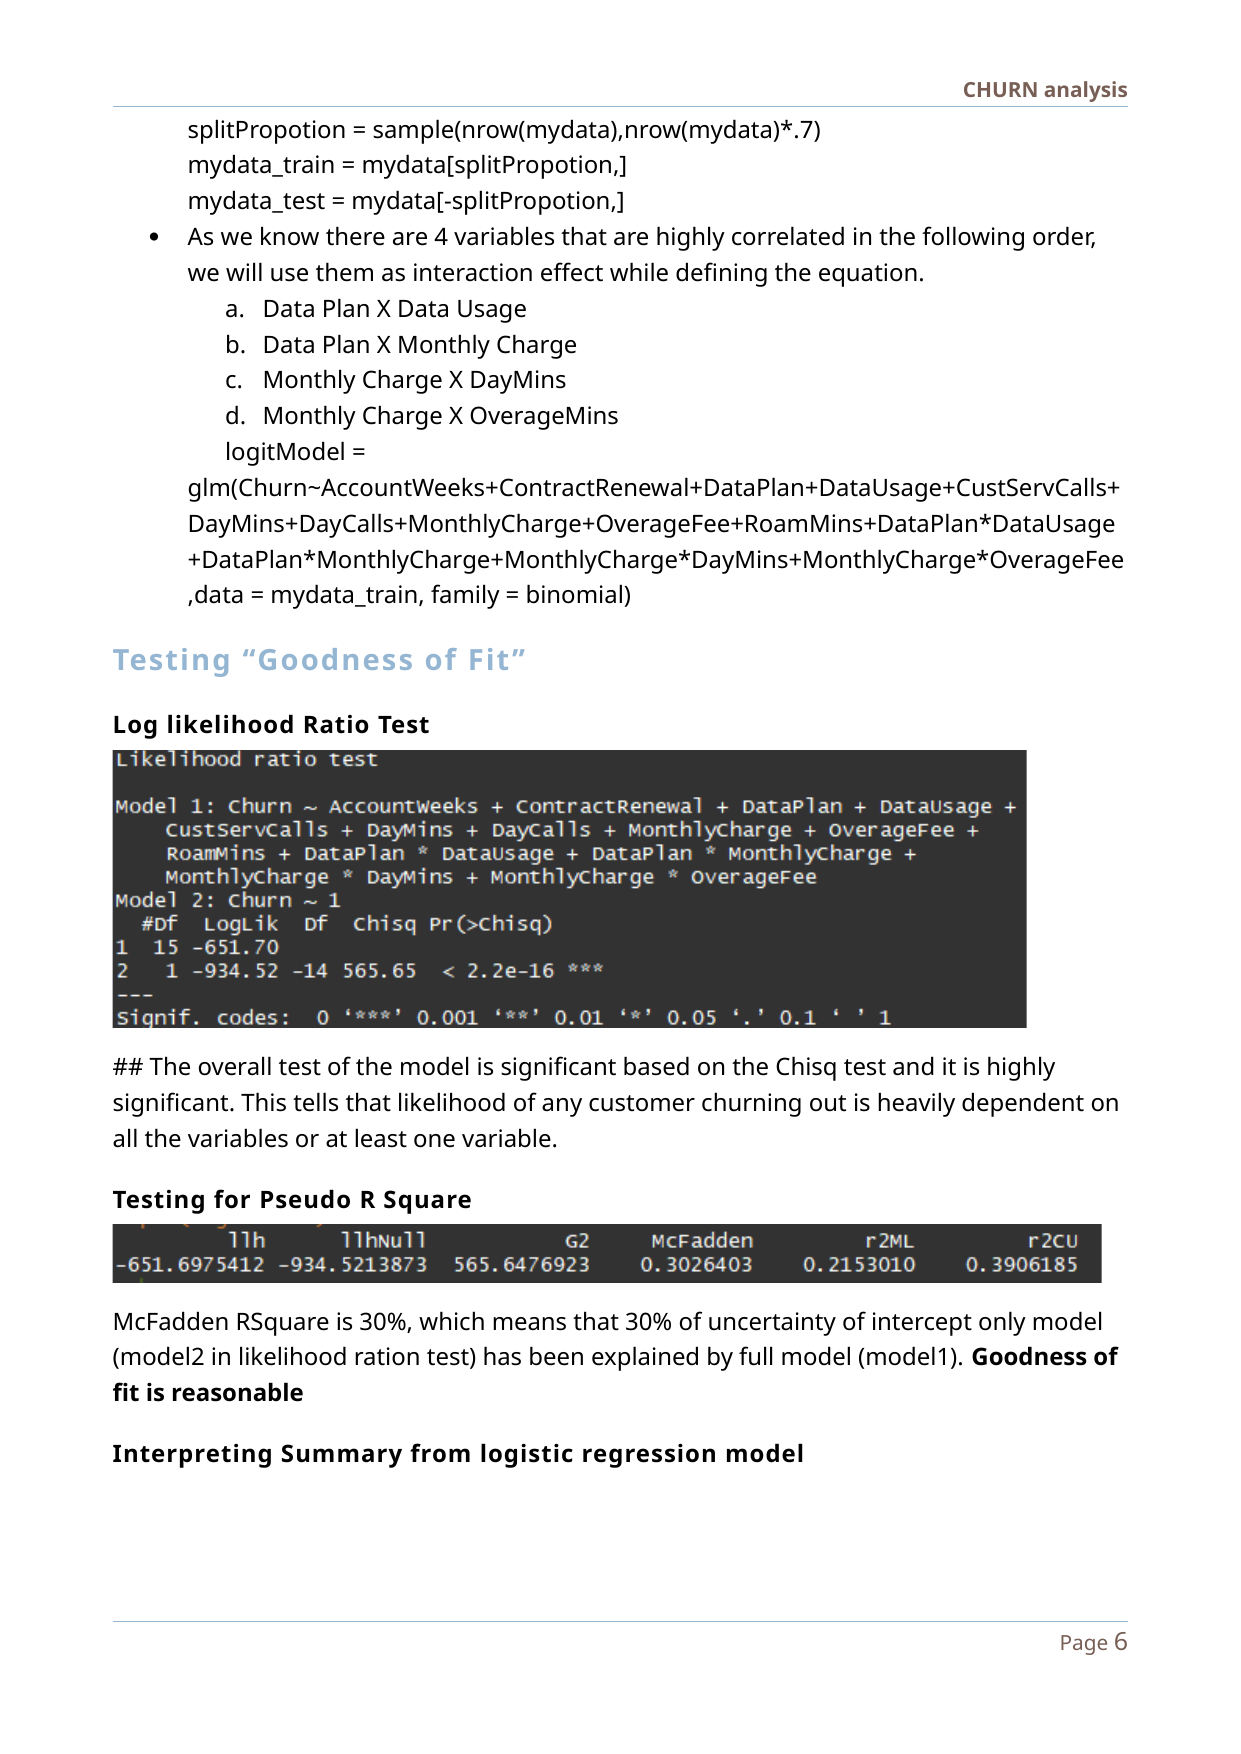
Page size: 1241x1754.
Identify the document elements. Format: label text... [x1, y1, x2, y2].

list Monthly Charge X DayMins [225, 363, 1128, 396]
subtitle Testing “Goodness of Fit” [112, 639, 1128, 679]
list mydata_test = mydata[-splitPropotion,] [187, 184, 1128, 217]
list mydata_train = mydata[splitPropotion,] [187, 148, 1128, 181]
subtitle Interpreting Summary from logistic regression model [112, 1437, 1128, 1469]
list splitPropotion = sample(nrow(mydata),nrow(mydata)*.7) [187, 112, 1128, 145]
list Data Plan X Data Usage [225, 292, 1128, 324]
subtitle Testing for Pseudo R Square [112, 1182, 1128, 1215]
text ## The overall test of the model is significant based on the Chisq test and it is highly significant. This tells that likelihood of any customer churning out is heavily dependent on all the variables or at least one variable. [112, 1050, 1128, 1154]
subtitle Log likelihood Ratio Test [112, 708, 1128, 740]
list As we know there are 4 variables that are highly correlated in the following order, we will use them as interaction effect while defining the equation. [150, 220, 1128, 288]
list Data Plan X Monthly Charge [225, 327, 1128, 360]
list Monthly Charge X OverageMins [225, 399, 1128, 432]
text McFadden RSquare is 30%, which means that 30% of uncertainty of intercept only model (model2 in likelihood ration test) has been explained by full model (model1). Goodness of fit is reasonable [112, 1304, 1128, 1409]
list logitModel = glm(Churn~AccountWeeks+ContractRenewal+DataPlan+DataUsage+CustServCalls+DayMins+DayCalls+MonthlyCharge+OverageFee+RoamMins+DataPlan*DataUsage+DataPlan*MonthlyCharge+MonthlyCharge*DayMins+MonthlyCharge*OverageFee,data = mydata_train, family = binomial) [187, 435, 1128, 611]
